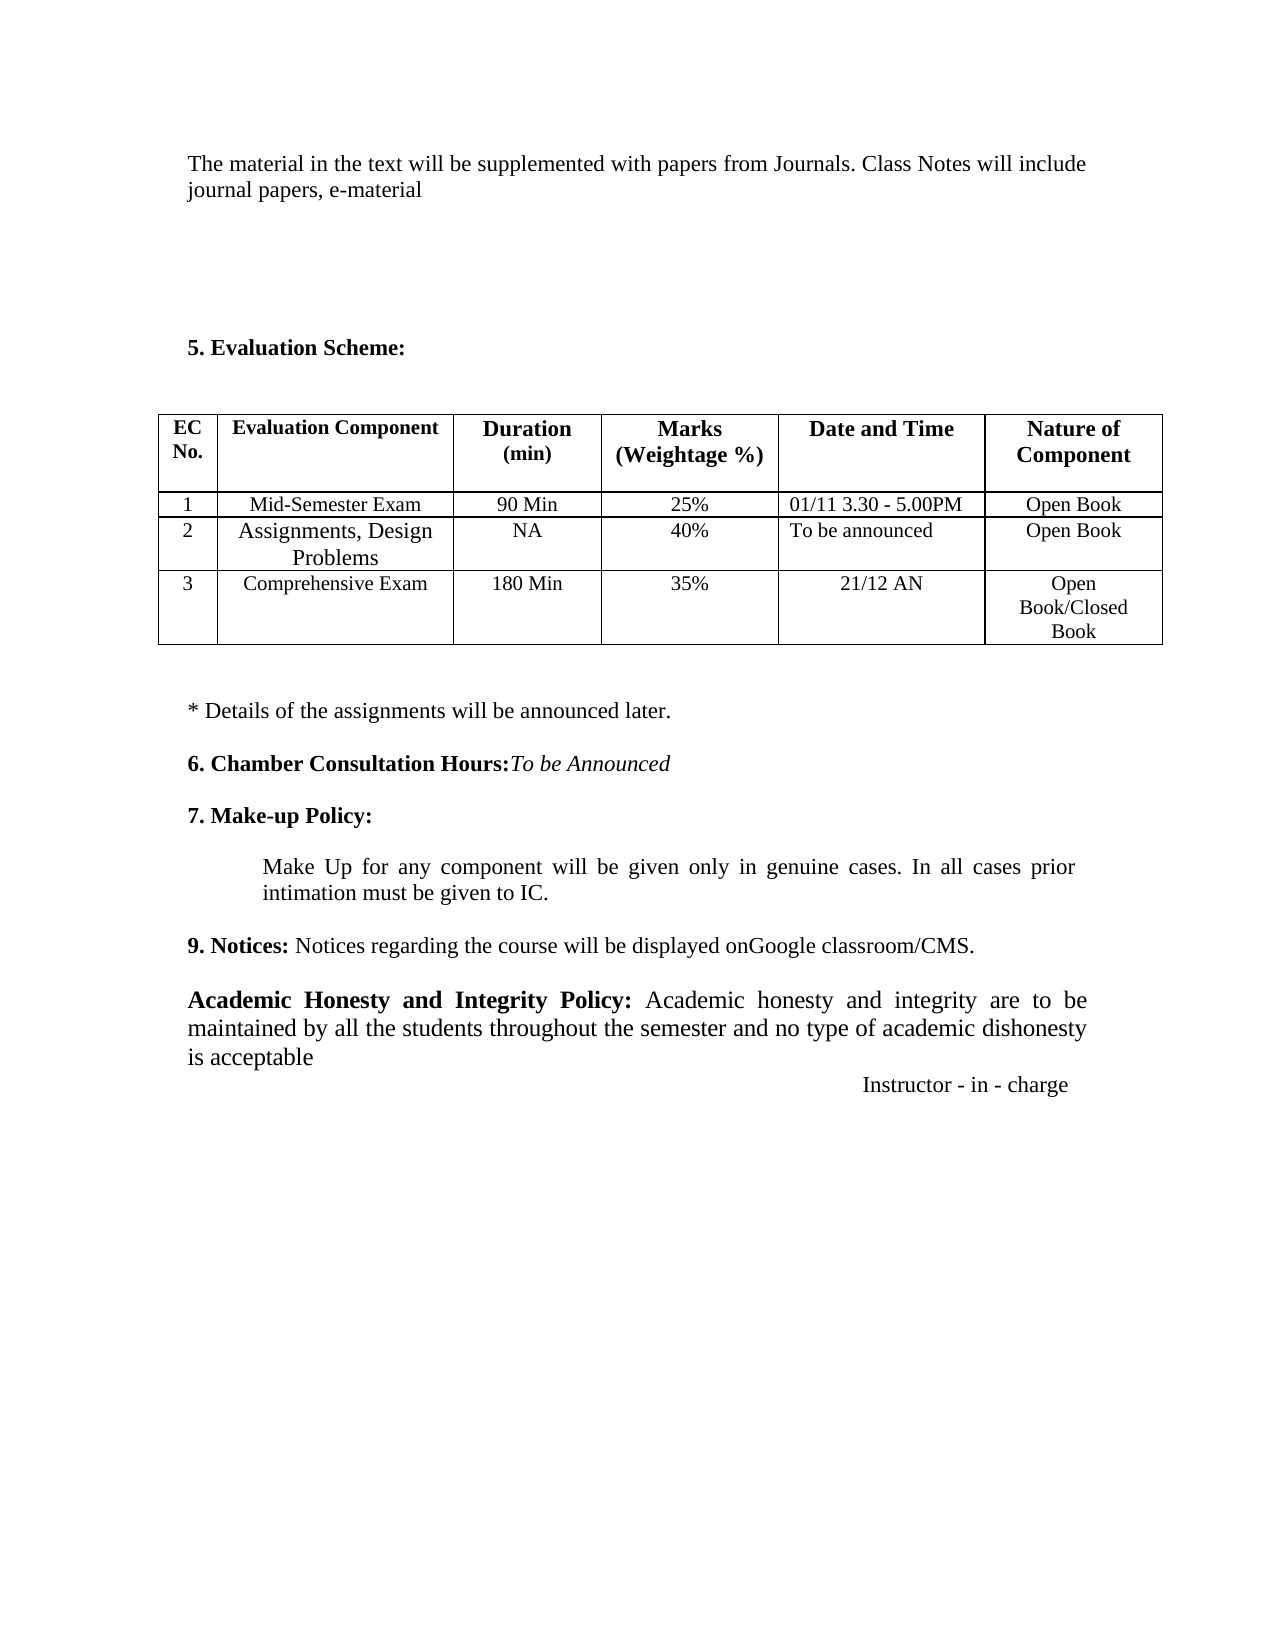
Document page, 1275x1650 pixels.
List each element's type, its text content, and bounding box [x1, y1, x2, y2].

text 6. Chamber Consultation Hours:To be Announced [187, 750, 1087, 776]
table_header Duration (min) [454, 415, 601, 491]
table_cell 21/12 AN [779, 571, 984, 643]
text Instructor - in - charge [187, 1071, 1087, 1097]
text 5. Evaluation Scheme: [187, 334, 1087, 361]
table_header EC No. [159, 415, 217, 491]
table_cell 01/11 3.30 - 5.00PM [779, 493, 984, 516]
text Academic Honesty and Integrity Policy: Academic honesty and integrity are to be maintained by all the students throughout the semester and no type of academic dishonesty is acceptable [187, 985, 1087, 1071]
table_cell Open Book [986, 518, 1162, 570]
table_cell Assignments, Design Problems [218, 518, 453, 570]
table_cell NA [454, 518, 601, 570]
text Make Up for any component will be given only in genuine cases. In all cases prior intimation must be given to IC. [187, 853, 1087, 906]
table_cell 90 Min [454, 493, 601, 516]
table_cell 2 [159, 518, 217, 570]
table_cell Mid-Semester Exam [218, 493, 453, 516]
table_cell 180 Min [454, 571, 601, 643]
table_cell Open Book/Closed Book [986, 571, 1162, 643]
table_cell To be announced [779, 518, 984, 570]
table_cell 25% [602, 493, 778, 516]
table_header Nature of Component [986, 415, 1162, 491]
table_header Evaluation Component [218, 415, 453, 491]
table_cell 1 [159, 493, 217, 516]
table_cell 35% [602, 571, 778, 643]
table_header Date and Time [779, 415, 984, 491]
table_cell 40% [602, 518, 778, 570]
text 9. Notices: Notices regarding the course will be displayed onGoogle classroom/CMS. [187, 932, 1087, 958]
text * Details of the assignments will be announced later. [187, 697, 1087, 723]
table_cell Open Book [986, 493, 1162, 516]
table_cell Comprehensive Exam [218, 571, 453, 643]
text The material in the text will be supplemented with papers from Journals. Class Notes will include journal papers, e-material [187, 150, 1087, 203]
text 7. Make-up Policy: [187, 803, 1087, 829]
table_cell 3 [159, 571, 217, 643]
table_header Marks (Weightage %) [602, 415, 778, 491]
